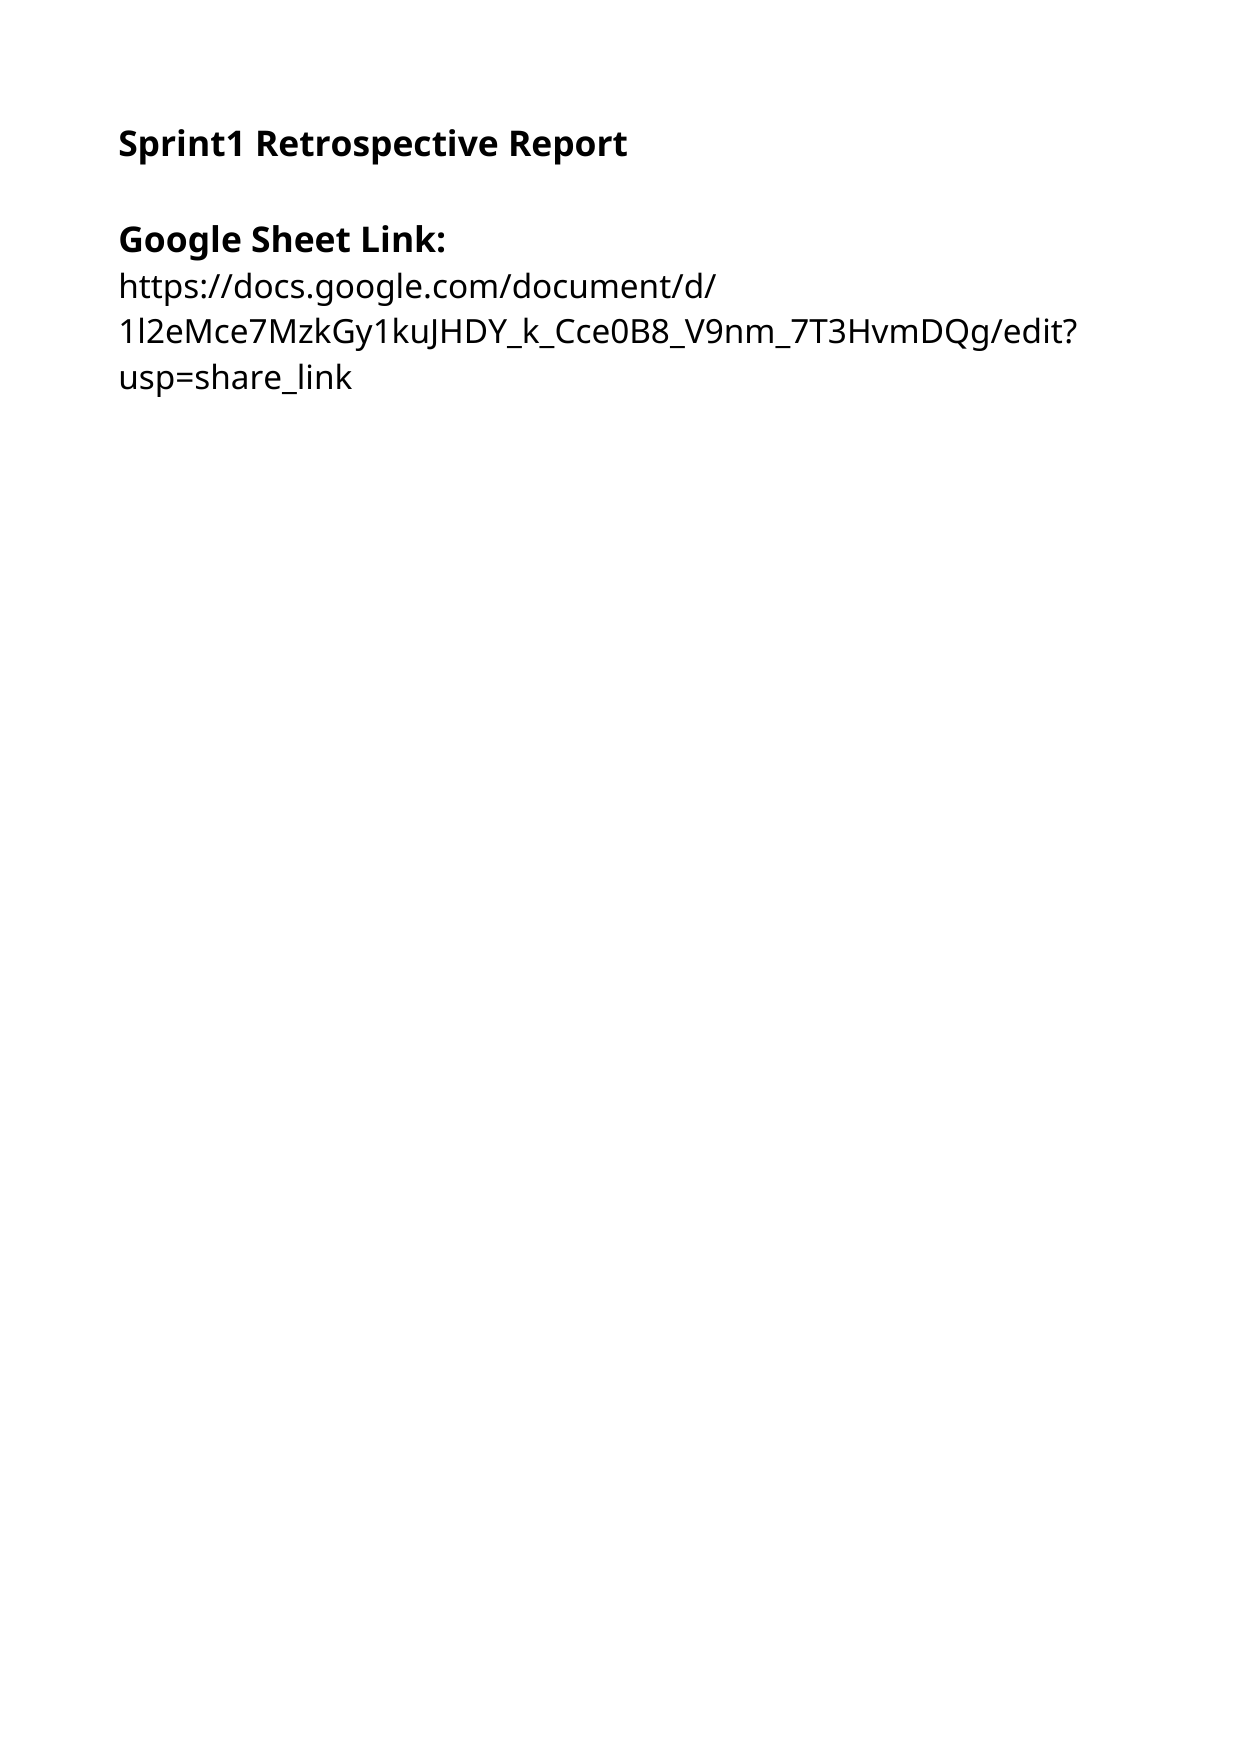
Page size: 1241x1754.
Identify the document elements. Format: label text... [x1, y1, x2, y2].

text Sprint1 Retrospective Report [118, 118, 1122, 166]
text Google Sheet Link: [118, 214, 1122, 263]
text https://docs.google.com/document/d/1l2eMce7MzkGy1kuJHDY_k_Cce0B8_V9nm_7T3HvmDQg/edit?usp=share_link [118, 263, 1122, 399]
